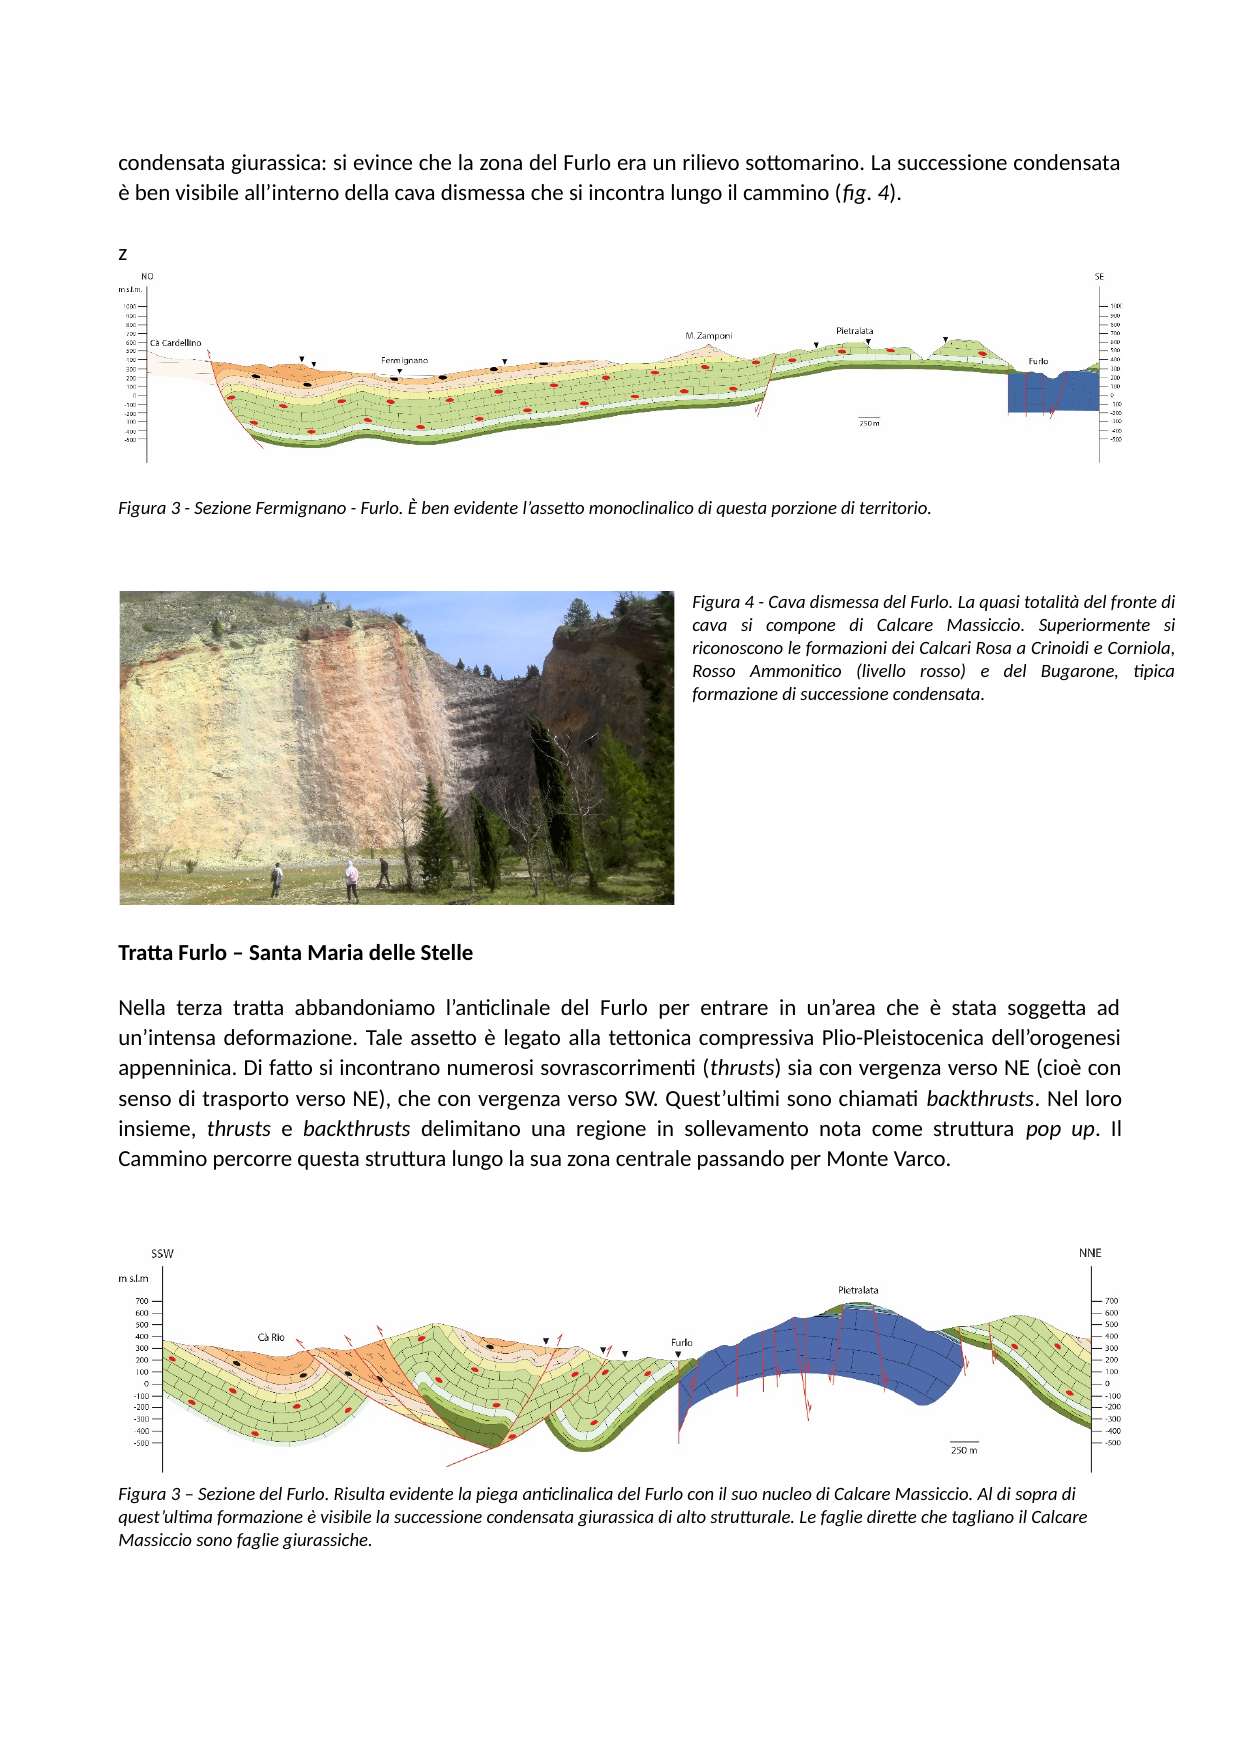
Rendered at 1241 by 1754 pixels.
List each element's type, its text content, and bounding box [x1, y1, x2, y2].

text Tratta Furlo – Santa Maria delle Stelle [118, 938, 1122, 966]
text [118, 148, 1122, 206]
picture [118, 1246, 1123, 1473]
picture [118, 591, 674, 904]
text Nella terza tratta abbandoniamo l’anticlinale del Furlo per entrare in un’area che è stata soggetta ad un’intensa deformazione. Tale assetto è legato alla tettonica compressiva Plio-Pleistocenica dell’orogenesi appenninica. Di fatto si incontrano numerosi sovrascorrimenti (thrusts) sia con vergenza verso NE (cioè con senso di trasporto verso NE), che con vergenza verso SW. Quest’ultimi sono chiamati backthrusts. Nel loro insieme, thrusts e backthrusts delimitano una regione in sollevamento nota come struttura pop up. Il Cammino percorre questa struttura lungo la sua zona centrale passando per Monte Varco. [118, 993, 1122, 1172]
picture [118, 271, 1123, 463]
text z [118, 238, 1122, 266]
